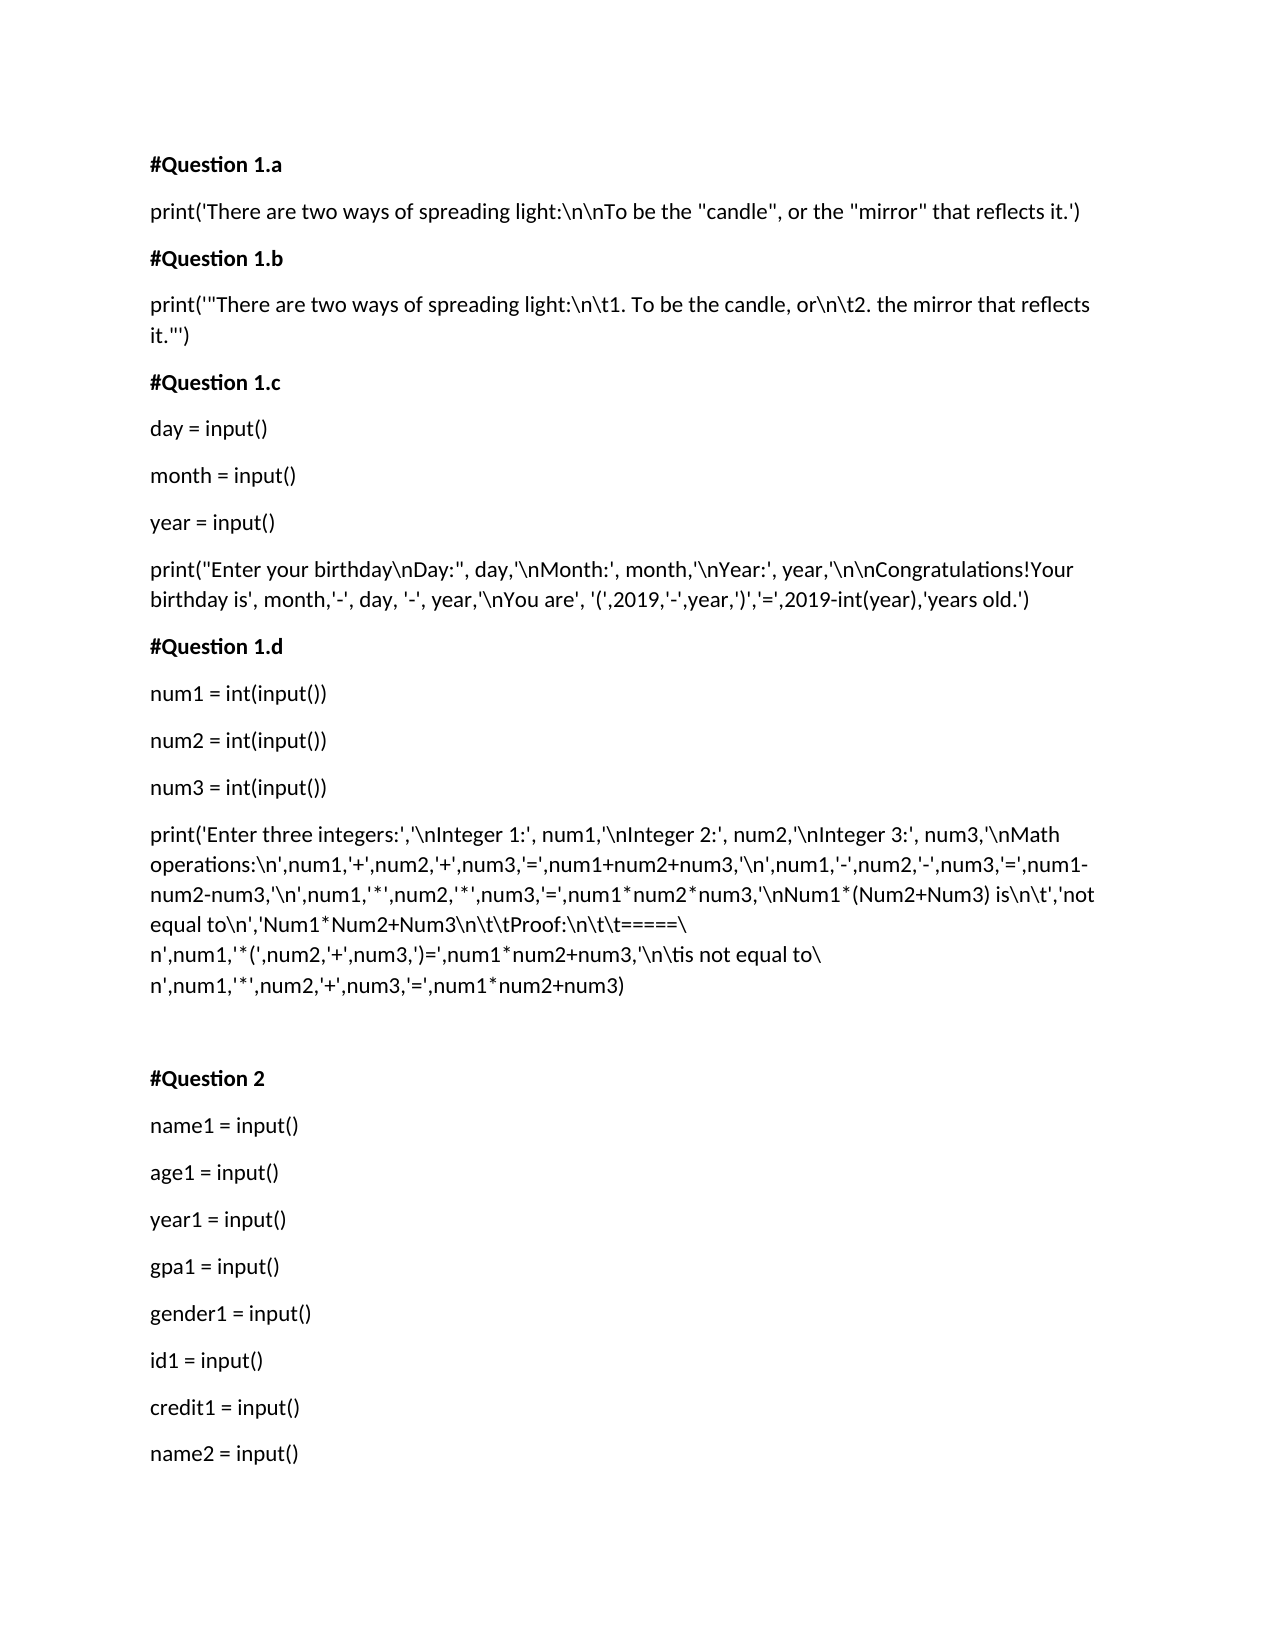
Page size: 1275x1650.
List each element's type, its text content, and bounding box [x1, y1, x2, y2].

text gpa1 = input() [150, 1252, 1125, 1280]
text month = input() [150, 461, 1125, 489]
text name1 = input() [150, 1111, 1125, 1139]
text #Question 1.c [150, 368, 1125, 396]
text num3 = int(input()) [150, 773, 1125, 801]
text #Question 1.a [150, 150, 1125, 178]
text num2 = int(input()) [150, 726, 1125, 754]
text name2 = input() [150, 1439, 1125, 1468]
text #Question 1.d [150, 632, 1125, 660]
text age1 = input() [150, 1158, 1125, 1186]
text print('Enter three integers:','\nInteger 1:', num1,'\nInteger 2:', num2,'\nInteger 3:', num3,'\nMath operations:\n',num1,'+',num2,'+',num3,'=',num1+num2+num3,'\n',num1,'-',num2,'-',num3,'=',num1-num2-num3,'\n',num1,'*',num2,'*',num3,'=',num1*num2*num3,'\nNum1*(Num2+Num3) is\n\t','not equal to\n','Num1*Num2+Num3\n\t\tProof:\n\t\t=====\n',num1,'*(',num2,'+',num3,')=',num1*num2+num3,'\n\tis not equal to\n',num1,'*',num2,'+',num3,'=',num1*num2+num3) [150, 820, 1125, 999]
text day = input() [150, 414, 1125, 443]
text #Question 1.b [150, 244, 1125, 272]
text print("Enter your birthday\nDay:", day,'\nMonth:', month,'\nYear:', year,'\n\nCongratulations!Your birthday is', month,'-', day, '-', year,'\nYou are', '(',2019,'-',year,')','=',2019-int(year),'years old.') [150, 555, 1125, 613]
text num1 = int(input()) [150, 679, 1125, 707]
text id1 = input() [150, 1346, 1125, 1374]
text year1 = input() [150, 1205, 1125, 1233]
text #Question 2 [150, 1064, 1125, 1093]
text credit1 = input() [150, 1393, 1125, 1421]
text gender1 = input() [150, 1299, 1125, 1327]
text print('"There are two ways of spreading light:\n\t1. To be the candle, or\n\t2. the mirror that reflects it."') [150, 291, 1125, 349]
text year = input() [150, 508, 1125, 536]
text print('There are two ways of spreading light:\n\nTo be the "candle", or the "mirror" that reflects it.') [150, 197, 1125, 225]
